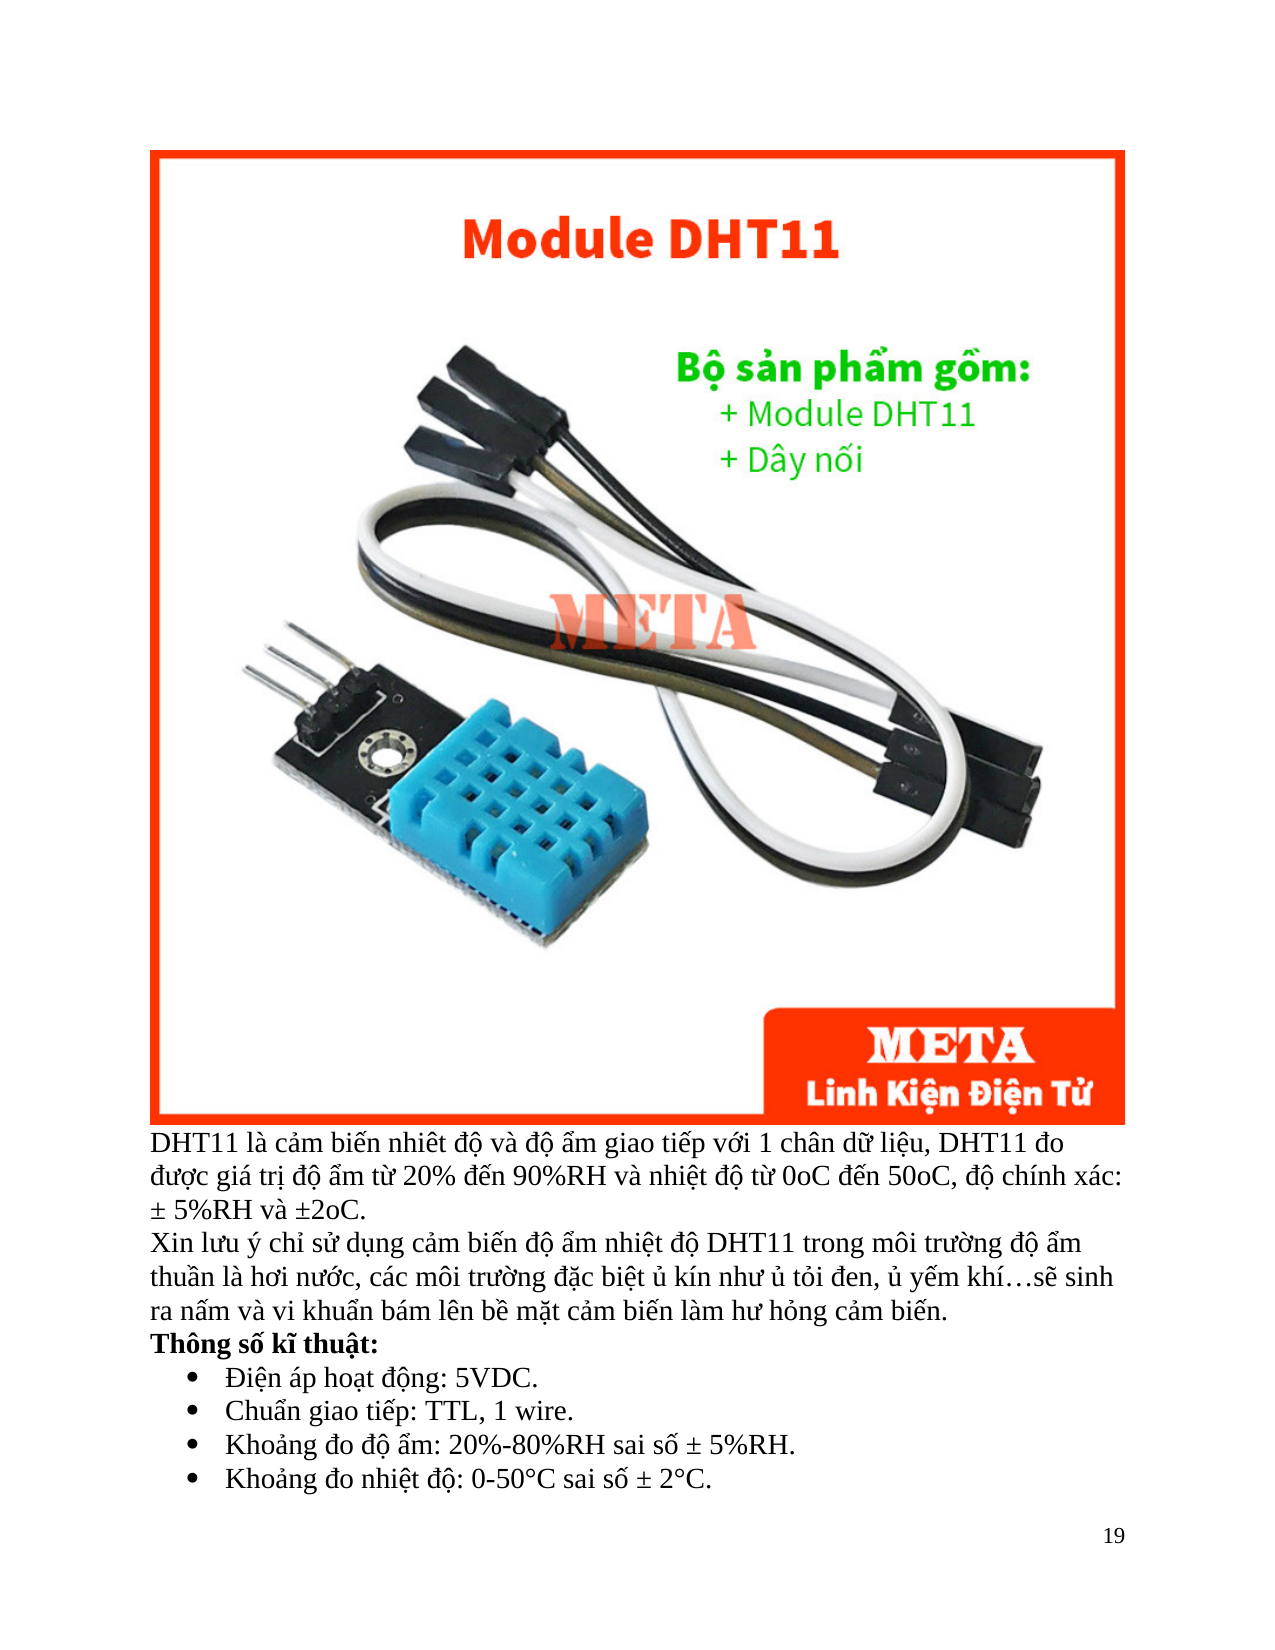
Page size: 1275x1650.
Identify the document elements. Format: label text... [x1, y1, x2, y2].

picture [150, 150, 1125, 1125]
list Khoảng đo nhiệt độ: 0-50°C sai số ± 2°C. [187, 1461, 1125, 1494]
list Khoảng đo độ ẩm: 20%-80%RH sai số ± 5%RH. [187, 1427, 1125, 1461]
list Điện áp hoạt động: 5VDC. [187, 1360, 1125, 1393]
list Chuẩn giao tiếp: TTL, 1 wire. [187, 1393, 1125, 1427]
text DHT11 là cảm biến nhiêt độ và độ ẩm giao tiếp với 1 chân dữ liệu, DHT11 đo được giá trị độ ẩm từ 20% đến 90%RH và nhiệt độ từ 0oC đến 50oC, độ chính xác: ± 5%RH và ±2oC. [150, 1125, 1125, 1226]
text Thông số kĩ thuật: [150, 1326, 1125, 1360]
text Xin lưu ý chỉ sử dụng cảm biến độ ẩm nhiệt độ DHT11 trong môi trường độ ẩm thuần là hơi nước, các môi trường đặc biệt ủ kín như ủ tỏi đen, ủ yếm khí…sẽ sinh ra nấm và vi khuẩn bám lên bề mặt cảm biến làm hư hỏng cảm biến. [150, 1226, 1125, 1326]
